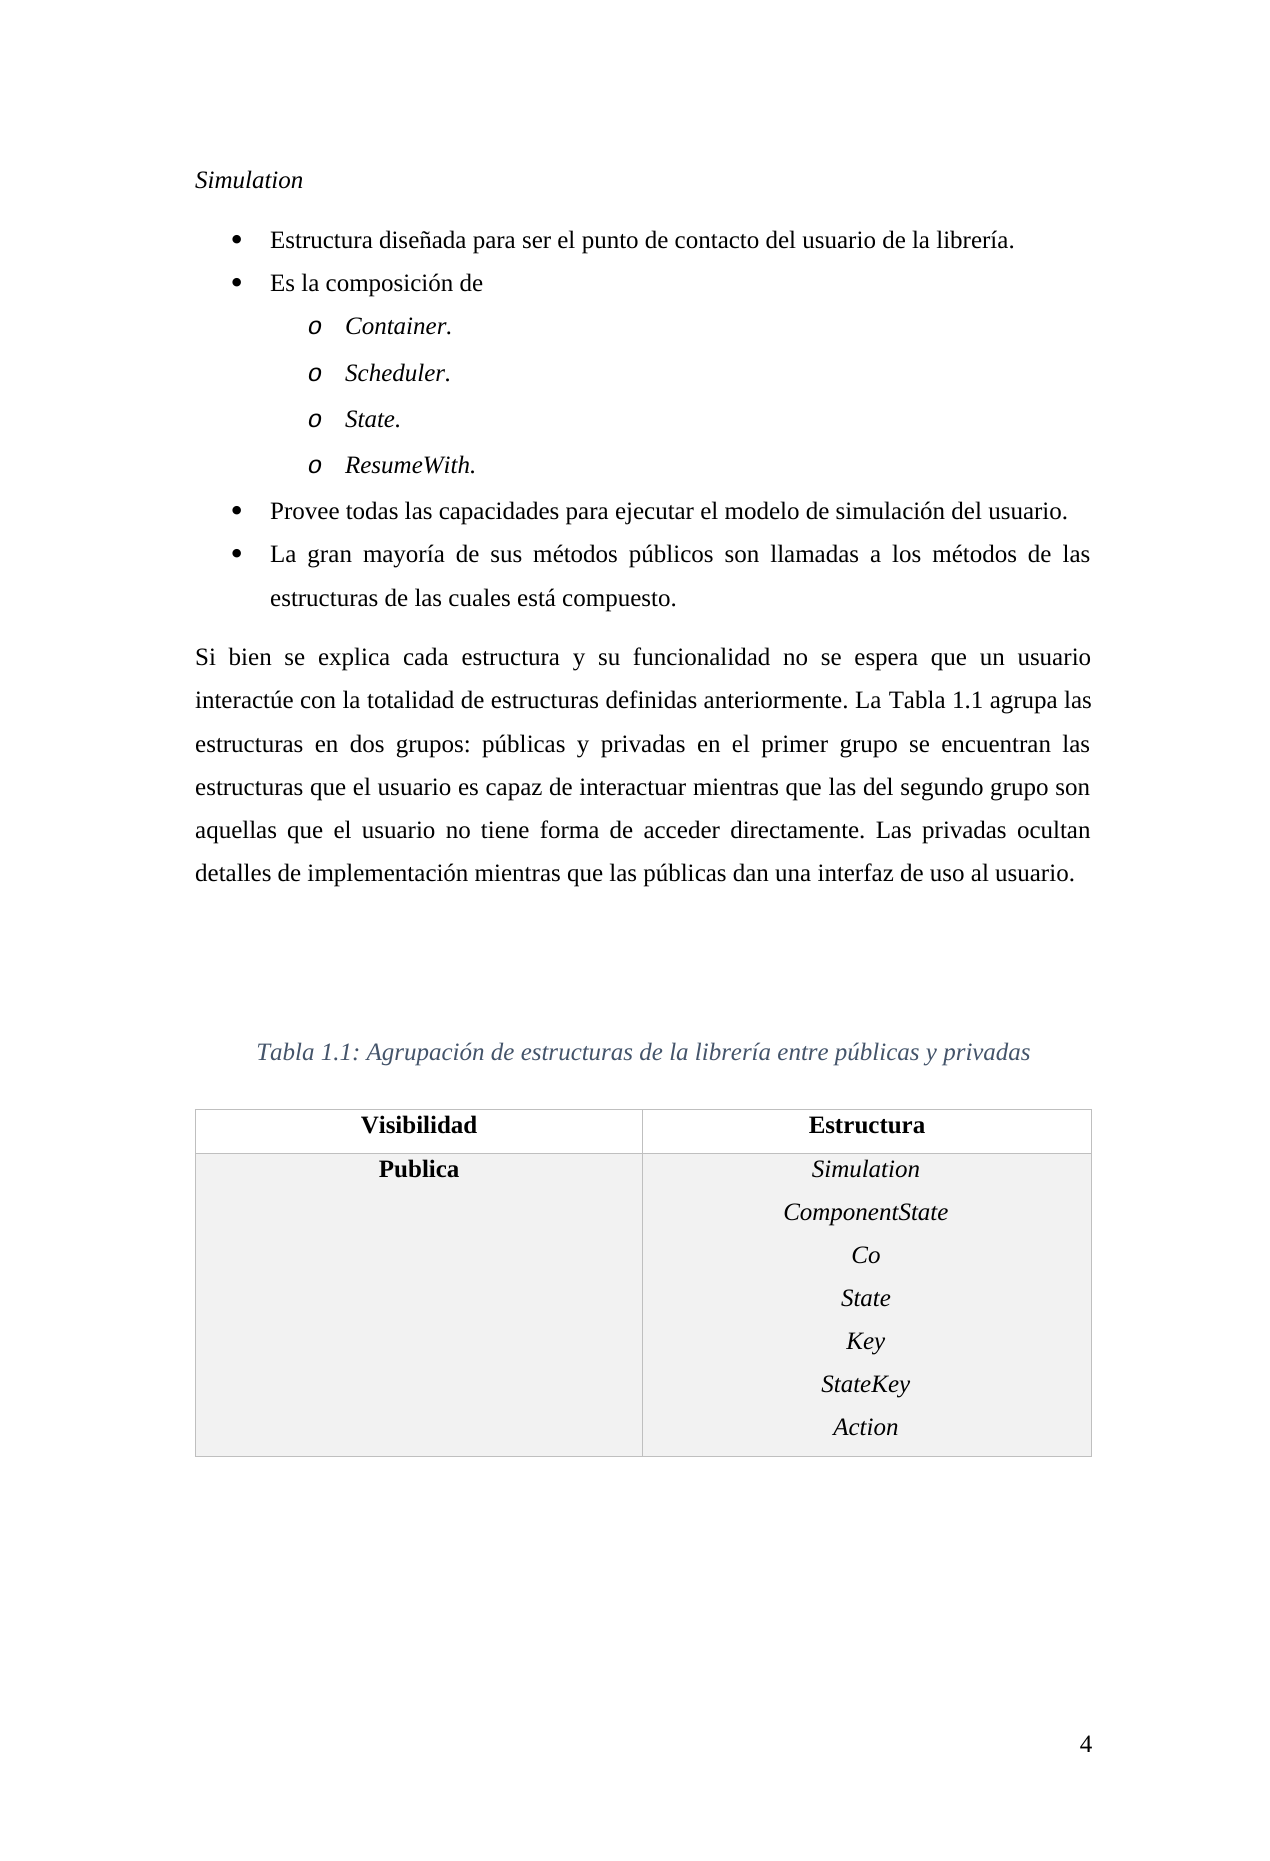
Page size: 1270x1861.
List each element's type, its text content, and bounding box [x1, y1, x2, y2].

list Scheduler. [307, 358, 1092, 388]
table_header Visibilidad [196, 1110, 642, 1153]
table_header Estructura [643, 1110, 1091, 1153]
table_cell Simulation ComponentState Co State Key StateKey Action [643, 1154, 1091, 1456]
list ResumeWith. [307, 450, 1092, 481]
list Container. [307, 311, 1092, 342]
table_cell Publica [196, 1154, 642, 1456]
list Provee todas las capacidades para ejecutar el modelo de simulación del usuario. [232, 496, 1092, 525]
text Tabla 1.1: Agrupación de estructuras de la librería entre públicas y privadas [195, 1037, 1092, 1088]
list Estructura diseñada para ser el punto de contacto del usuario de la librería. [232, 225, 1092, 254]
text Simulation [195, 165, 1092, 194]
list La gran mayoría de sus métodos públicos son llamadas a los métodos de las estructuras de las cuales está compuesto. [232, 539, 1092, 611]
list Es la composición de [232, 268, 1092, 297]
list State. [307, 404, 1092, 435]
text Si bien se explica cada estructura y su funcionalidad no se espera que un usuario interactúe con la totalidad de estructuras definidas anteriormente. La Tabla 1.1 agrupa las estructuras en dos grupos: públicas y privadas en el primer grupo se encuentran las estructuras que el usuario es capaz de interactuar mientras que las del segundo grupo son aquellas que el usuario no tiene forma de acceder directamente. Las privadas ocultan detalles de implementación mientras que las públicas dan una interfaz de uso al usuario. [195, 642, 1092, 887]
